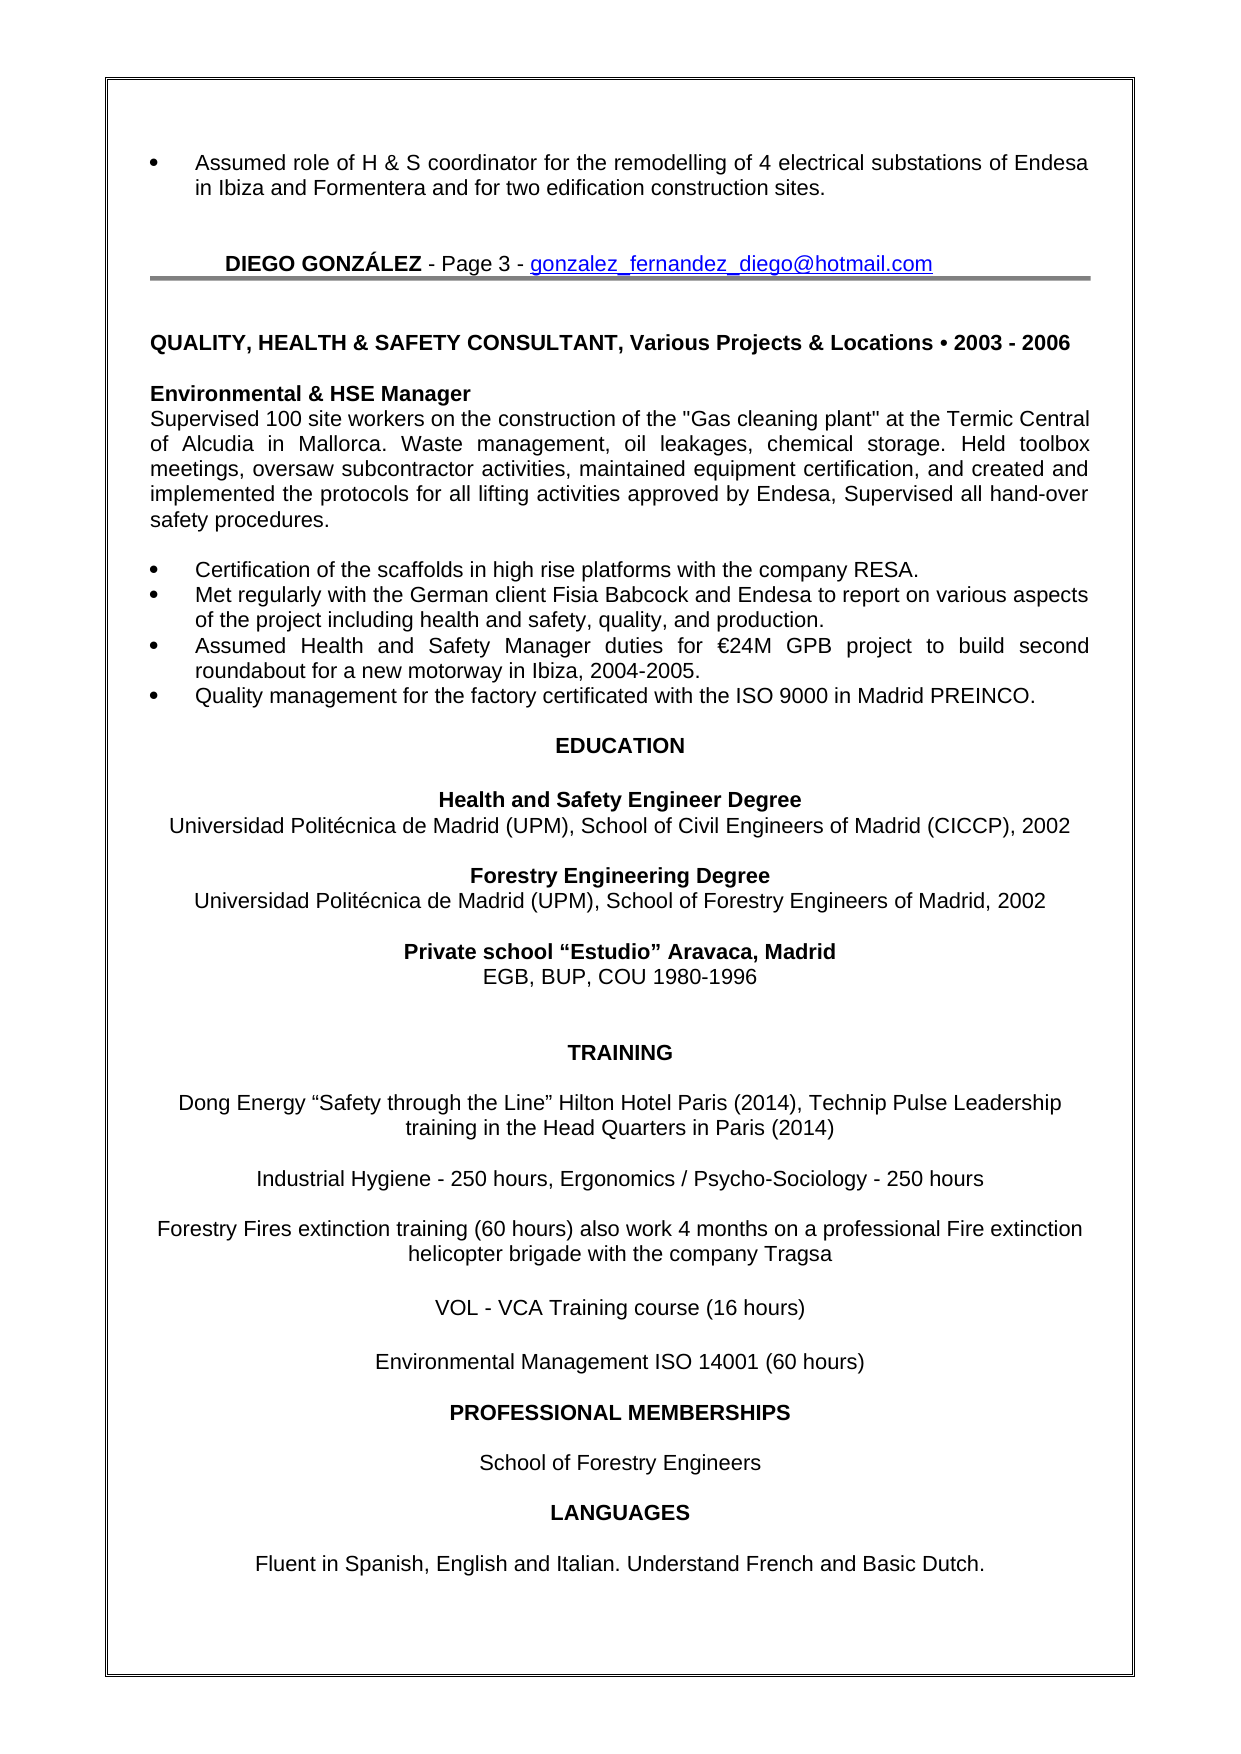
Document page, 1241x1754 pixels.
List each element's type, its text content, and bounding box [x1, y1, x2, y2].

text Fluent in Spanish, English and Italian. Understand French and Basic Dutch. [150, 1551, 1090, 1576]
text QUALITY, HEALTH & SAFETY CONSULTANT, Various Projects & Locations • 2003 - 2006 [150, 330, 1090, 355]
text Dong Energy “Safety through the Line” Hilton Hotel Paris (2014), Technip Pulse Leadership training in the Head Quarters in Paris (2014) [150, 1090, 1090, 1140]
text Environmental & HSE Manager [150, 380, 1090, 406]
text VOL - VCA Training course (16 hours) [150, 1295, 1090, 1320]
text Private school “Estudio” Aravaca, Madrid [150, 938, 1090, 964]
text Supervised 100 site workers on the construction of the "Gas cleaning plant" at the Termic Central of Alcudia in Mallorca. Waste management, oil leakages, chemical storage. Held toolbox meetings, oversaw subcontractor activities, maintained equipment certification, and created and implemented the protocols for all lifting activities approved by Endesa, Supervised all hand-over safety procedures. [150, 406, 1090, 532]
text LANGUAGES [150, 1500, 1090, 1525]
text EDUCATION [150, 733, 1090, 787]
text Environmental Management ISO 14001 (60 hours) [150, 1349, 1090, 1374]
text Universidad Politécnica de Madrid (UPM), School of Civil Engineers of Madrid (CICCP), 2002 [150, 812, 1090, 838]
text PROFESSIONAL MEMBERSHIPS [150, 1399, 1090, 1424]
text Industrial Hygiene - 250 hours, Ergonomics / Psycho-Sociology - 250 hours [150, 1165, 1090, 1191]
text Forestry Engineering Degree [150, 863, 1090, 888]
text Health and Safety Engineer Degree [150, 787, 1090, 812]
text Forestry Fires extinction training (60 hours) also work 4 months on a professional Fire extinction helicopter brigade with the company Tragsa [150, 1216, 1090, 1266]
list Certification of the scaffolds in high rise platforms with the company RESA. [150, 557, 1090, 582]
text School of Forestry Engineers [150, 1450, 1090, 1475]
list Quality management for the factory certificated with the ISO 9000 in Madrid PREINCO. [150, 683, 1090, 708]
text Universidad Politécnica de Madrid (UPM), School of Forestry Engineers of Madrid, 2002 [150, 888, 1090, 913]
list Met regularly with the German client Fisia Babcock and Endesa to report on various aspects of the project including health and safety, quality, and production. [150, 582, 1090, 632]
text EGB, BUP, COU 1980-1996 [150, 964, 1090, 989]
list Diego González - Page 3 - gonzalez_fernandez_diego@hotmail.com [225, 251, 1090, 276]
text TRAINING [150, 1039, 1090, 1064]
list Assumed role of H & S coordinator for the remodelling of 4 electrical substations of Endesa in Ibiza and Formentera and for two edification construction sites. [150, 150, 1090, 200]
list Assumed Health and Safety Manager duties for €24M GPB project to build second roundabout for a new motorway in Ibiza, 2004-2005. [150, 632, 1090, 683]
